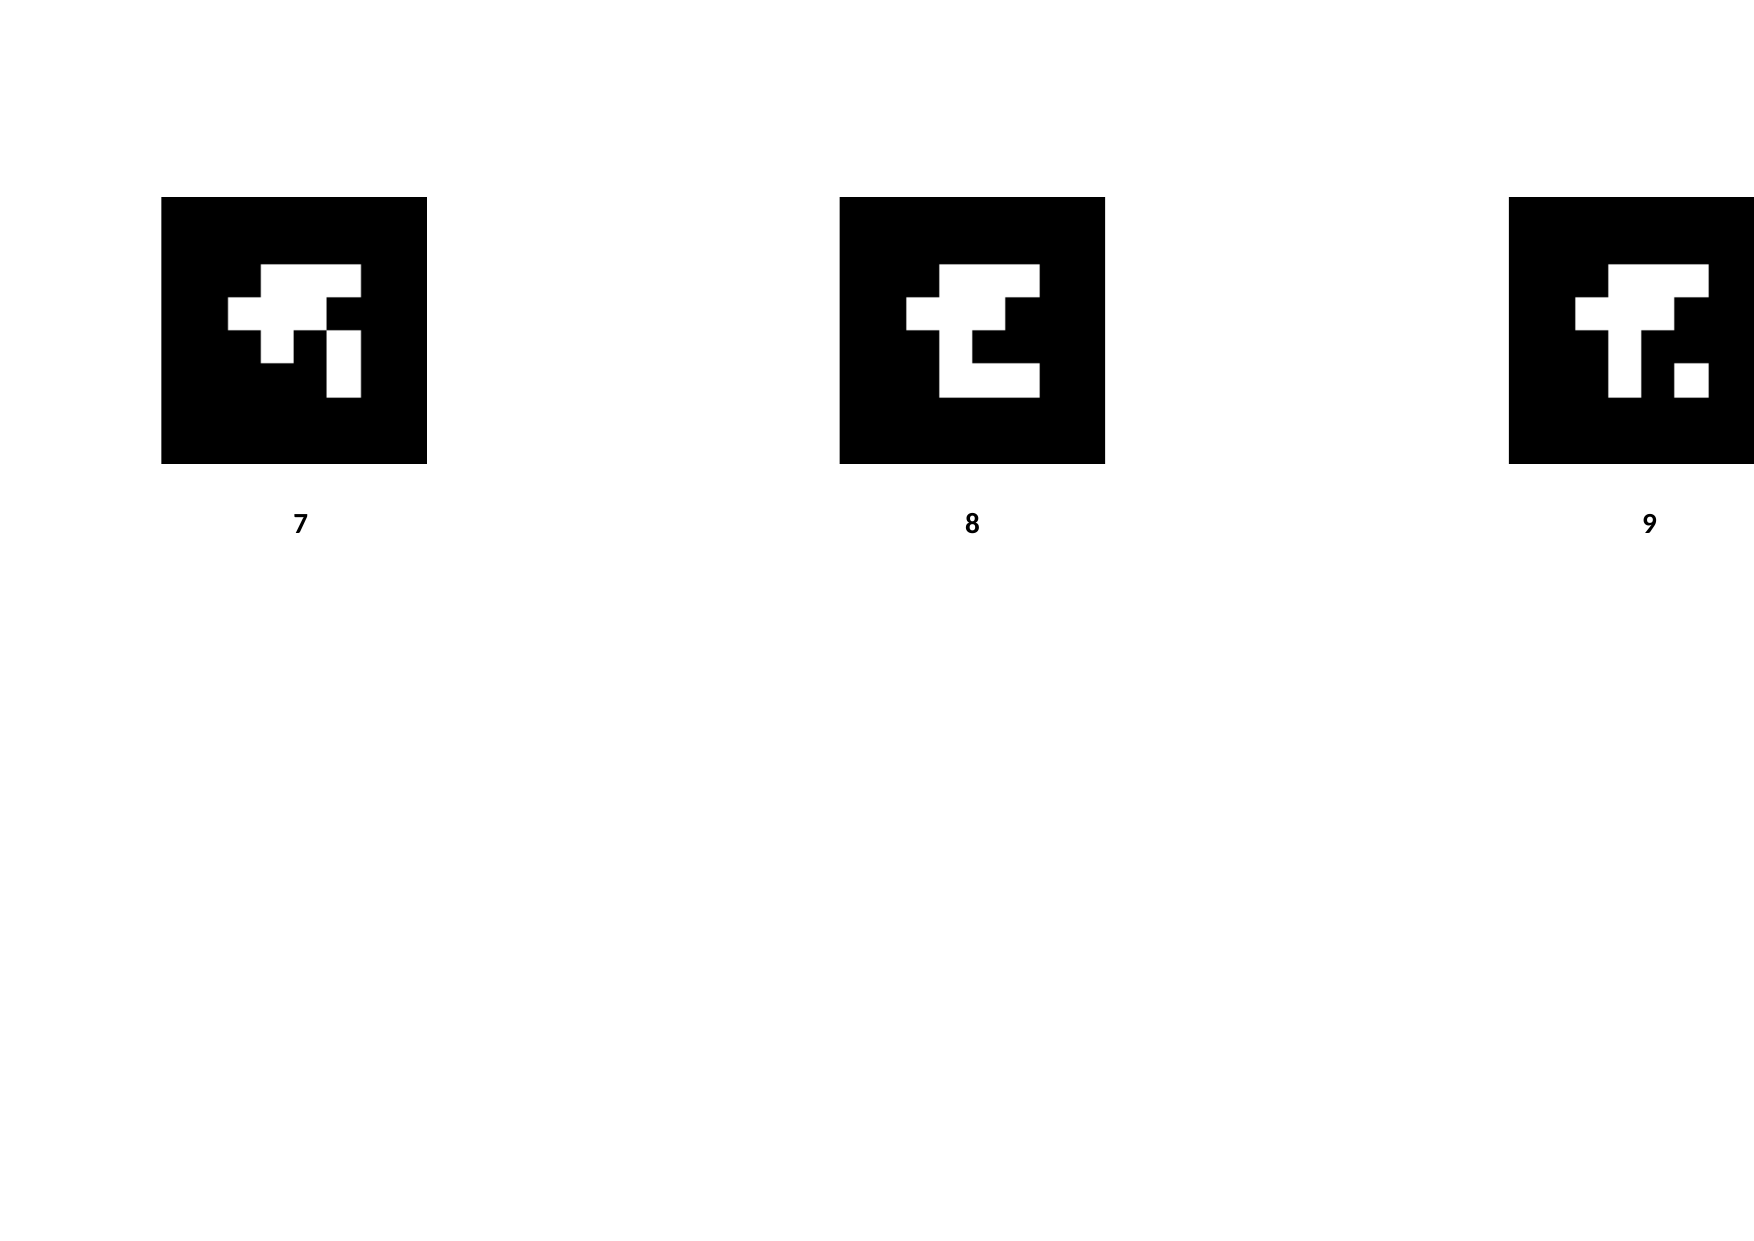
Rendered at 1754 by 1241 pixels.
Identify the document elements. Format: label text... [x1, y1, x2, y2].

picture [1508, 197, 1754, 464]
picture [839, 197, 1106, 464]
picture [161, 197, 427, 464]
table_cell 7 [150, 198, 724, 627]
table_cell 8 [724, 198, 1221, 627]
table_cell 9 [1221, 198, 1754, 627]
